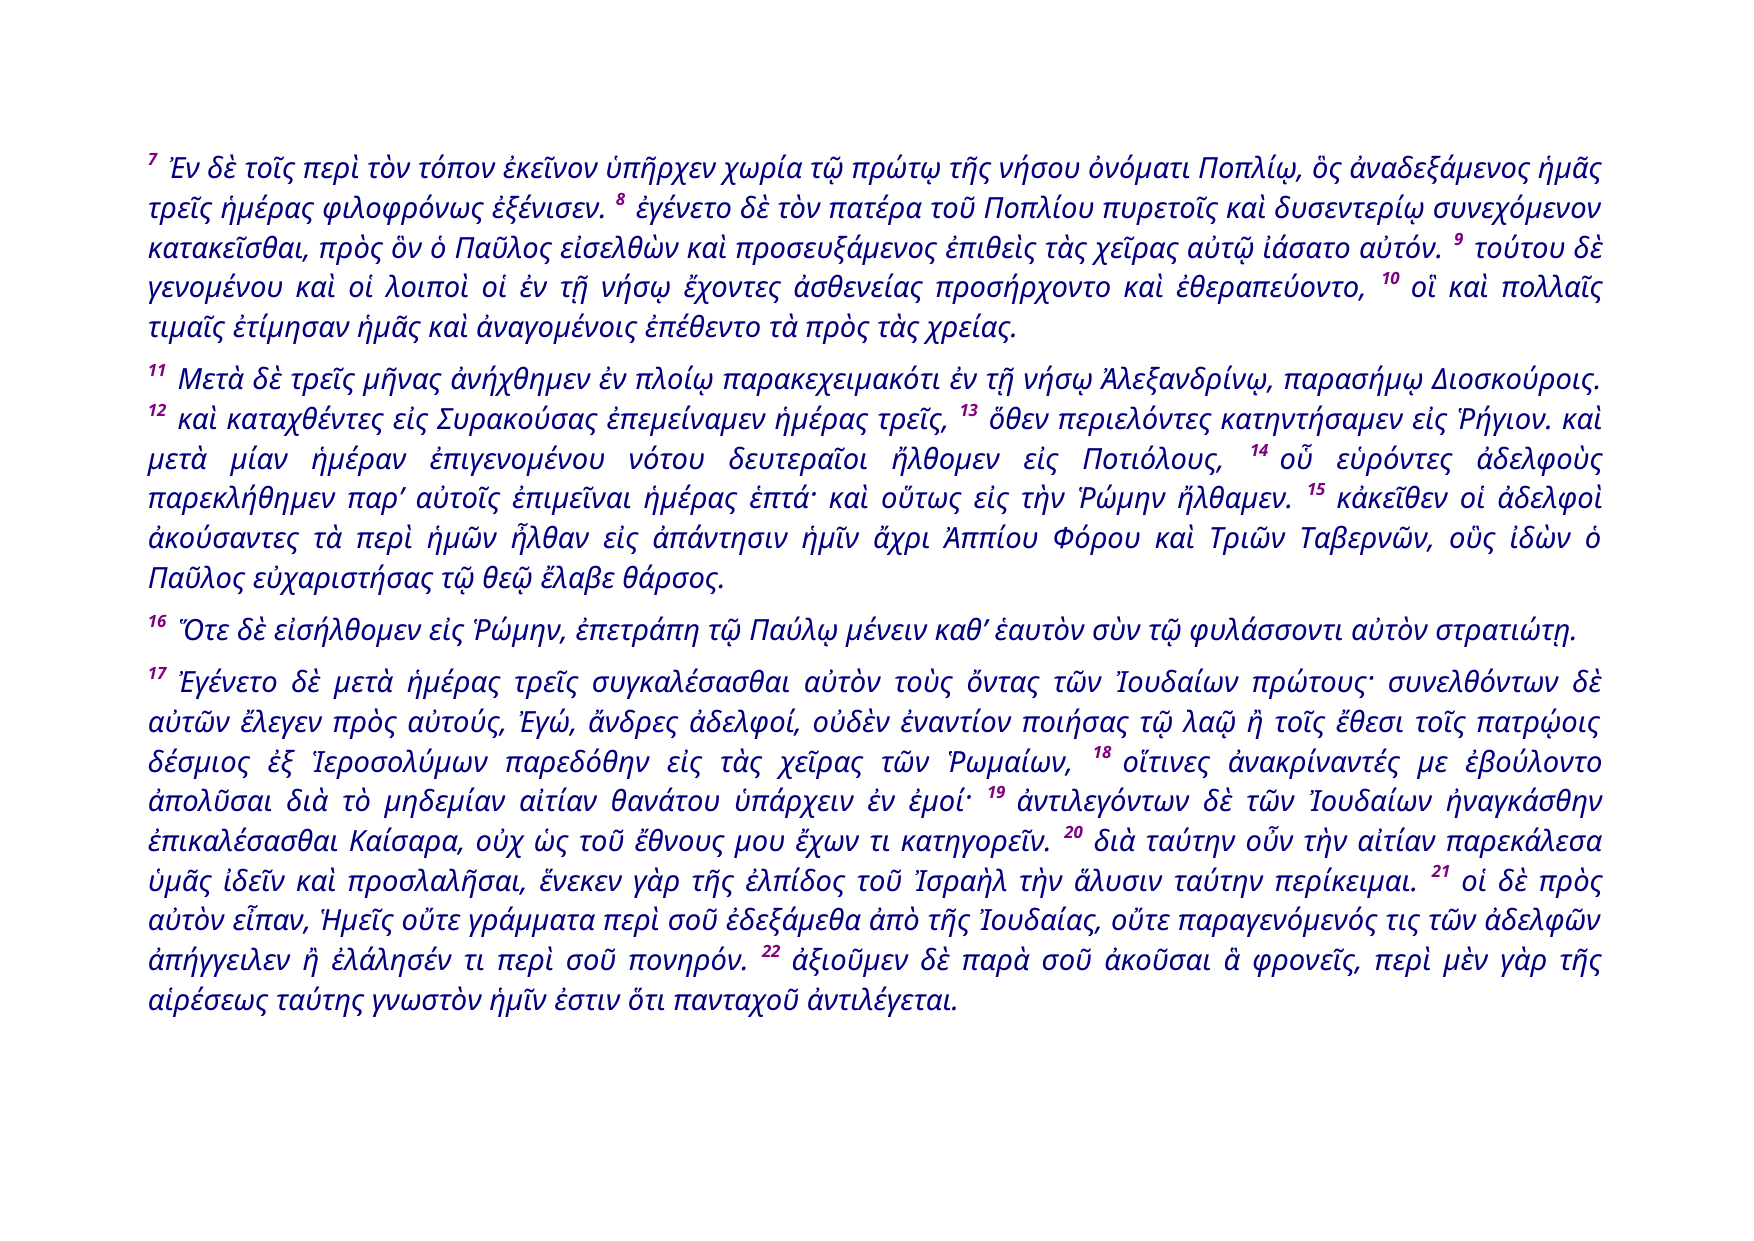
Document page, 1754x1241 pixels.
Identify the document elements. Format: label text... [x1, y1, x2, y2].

text 17 Ἐγένετο δὲ μετὰ ἡμέρας τρεῖς συγκαλέσασθαι αὐτὸν τοὺς ὄντας τῶν Ἰουδαίων πρώτους· συνελθόντων δὲ αὐτῶν ἔλεγεν πρὸς αὐτούς, Ἐγώ, ἄνδρες ἀδελφοί, οὐδὲν ἐναντίον ποιήσας τῷ λαῷ ἢ τοῖς ἔθεσι τοῖς πατρῴοις δέσμιος ἐξ Ἱεροσολύμων παρεδόθην εἰς τὰς χεῖρας τῶν Ῥωμαίων, 18 οἵτινες ἀνακρίναντές με ἐβούλοντο ἀπολῦσαι διὰ τὸ μηδεμίαν αἰτίαν θανάτου ὑπάρχειν ἐν ἐμοί· 19 ἀντιλεγόντων δὲ τῶν Ἰουδαίων ἠναγκάσθην ἐπικαλέσασθαι Καίσαρα, οὐχ ὡς τοῦ ἔθνους μου ἔχων τι κατηγορεῖν. 20 διὰ ταύτην οὖν τὴν αἰτίαν παρεκάλεσα ὑμᾶς ἰδεῖν καὶ προσλαλῆσαι, ἕνεκεν γὰρ τῆς ἐλπίδος τοῦ Ἰσραὴλ τὴν ἅλυσιν ταύτην περίκειμαι. 21 οἱ δὲ πρὸς αὐτὸν εἶπαν, Ἡμεῖς οὔτε γράμματα περὶ σοῦ ἐδεξάμεθα ἀπὸ τῆς Ἰουδαίας, οὔτε παραγενόμενός τις τῶν ἀδελφῶν ἀπήγγειλεν ἢ ἐλάλησέν τι περὶ σοῦ πονηρόν. 22 ἀξιοῦμεν δὲ παρὰ σοῦ ἀκοῦσαι ἃ φρονεῖς, περὶ μὲν γὰρ τῆς αἱρέσεως ταύτης γνωστὸν ἡμῖν ἐστιν ὅτι πανταχοῦ ἀντιλέγεται. [148, 661, 1606, 1019]
text 16 Ὅτε δὲ εἰσήλθομεν εἰς Ῥώμην, ἐπετράπη τῷ Παύλῳ μένειν καθ’ ἑαυτὸν σὺν τῷ φυλάσσοντι αὐτὸν στρατιώτῃ. [148, 609, 1606, 649]
text 7 Ἐν δὲ τοῖς περὶ τὸν τόπον ἐκεῖνον ὑπῆρχεν χωρία τῷ πρώτῳ τῆς νήσου ὀνόματι Ποπλίῳ, ὃς ἀναδεξάμενος ἡμᾶς τρεῖς ἡμέρας φιλοφρόνως ἐξένισεν. 8 ἐγένετο δὲ τὸν πατέρα τοῦ Ποπλίου πυρετοῖς καὶ δυσεντερίῳ συνεχόμενον κατακεῖσθαι, πρὸς ὃν ὁ Παῦλος εἰσελθὼν καὶ προσευξάμενος ἐπιθεὶς τὰς χεῖρας αὐτῷ ἰάσατο αὐτόν. 9 τούτου δὲ γενομένου καὶ οἱ λοιποὶ οἱ ἐν τῇ νήσῳ ἔχοντες ἀσθενείας προσήρχοντο καὶ ἐθεραπεύοντο, 10 οἳ καὶ πολλαῖς τιμαῖς ἐτίμησαν ἡμᾶς καὶ ἀναγομένοις ἐπέθεντο τὰ πρὸς τὰς χρείας. [148, 148, 1606, 346]
text 11 Μετὰ δὲ τρεῖς μῆνας ἀνήχθημεν ἐν πλοίῳ παρακεχειμακότι ἐν τῇ νήσῳ Ἀλεξανδρίνῳ, παρασήμῳ Διοσκούροις. 12 καὶ καταχθέντες εἰς Συρακούσας ἐπεμείναμεν ἡμέρας τρεῖς, 13 ὅθεν περιελόντες κατηντήσαμεν εἰς Ῥήγιον. καὶ μετὰ μίαν ἡμέραν ἐπιγενομένου νότου δευτεραῖοι ἤλθομεν εἰς Ποτιόλους, 14 οὗ εὑρόντες ἀδελφοὺς παρεκλήθημεν παρ’ αὐτοῖς ἐπιμεῖναι ἡμέρας ἑπτά· καὶ οὕτως εἰς τὴν Ῥώμην ἤλθαμεν. 15 κἀκεῖθεν οἱ ἀδελφοὶ ἀκούσαντες τὰ περὶ ἡμῶν ἦλθαν εἰς ἀπάντησιν ἡμῖν ἄχρι Ἀππίου Φόρου καὶ Τριῶν Ταβερνῶν, οὓς ἰδὼν ὁ Παῦλος εὐχαριστήσας τῷ θεῷ ἔλαβε θάρσος. [148, 359, 1606, 597]
